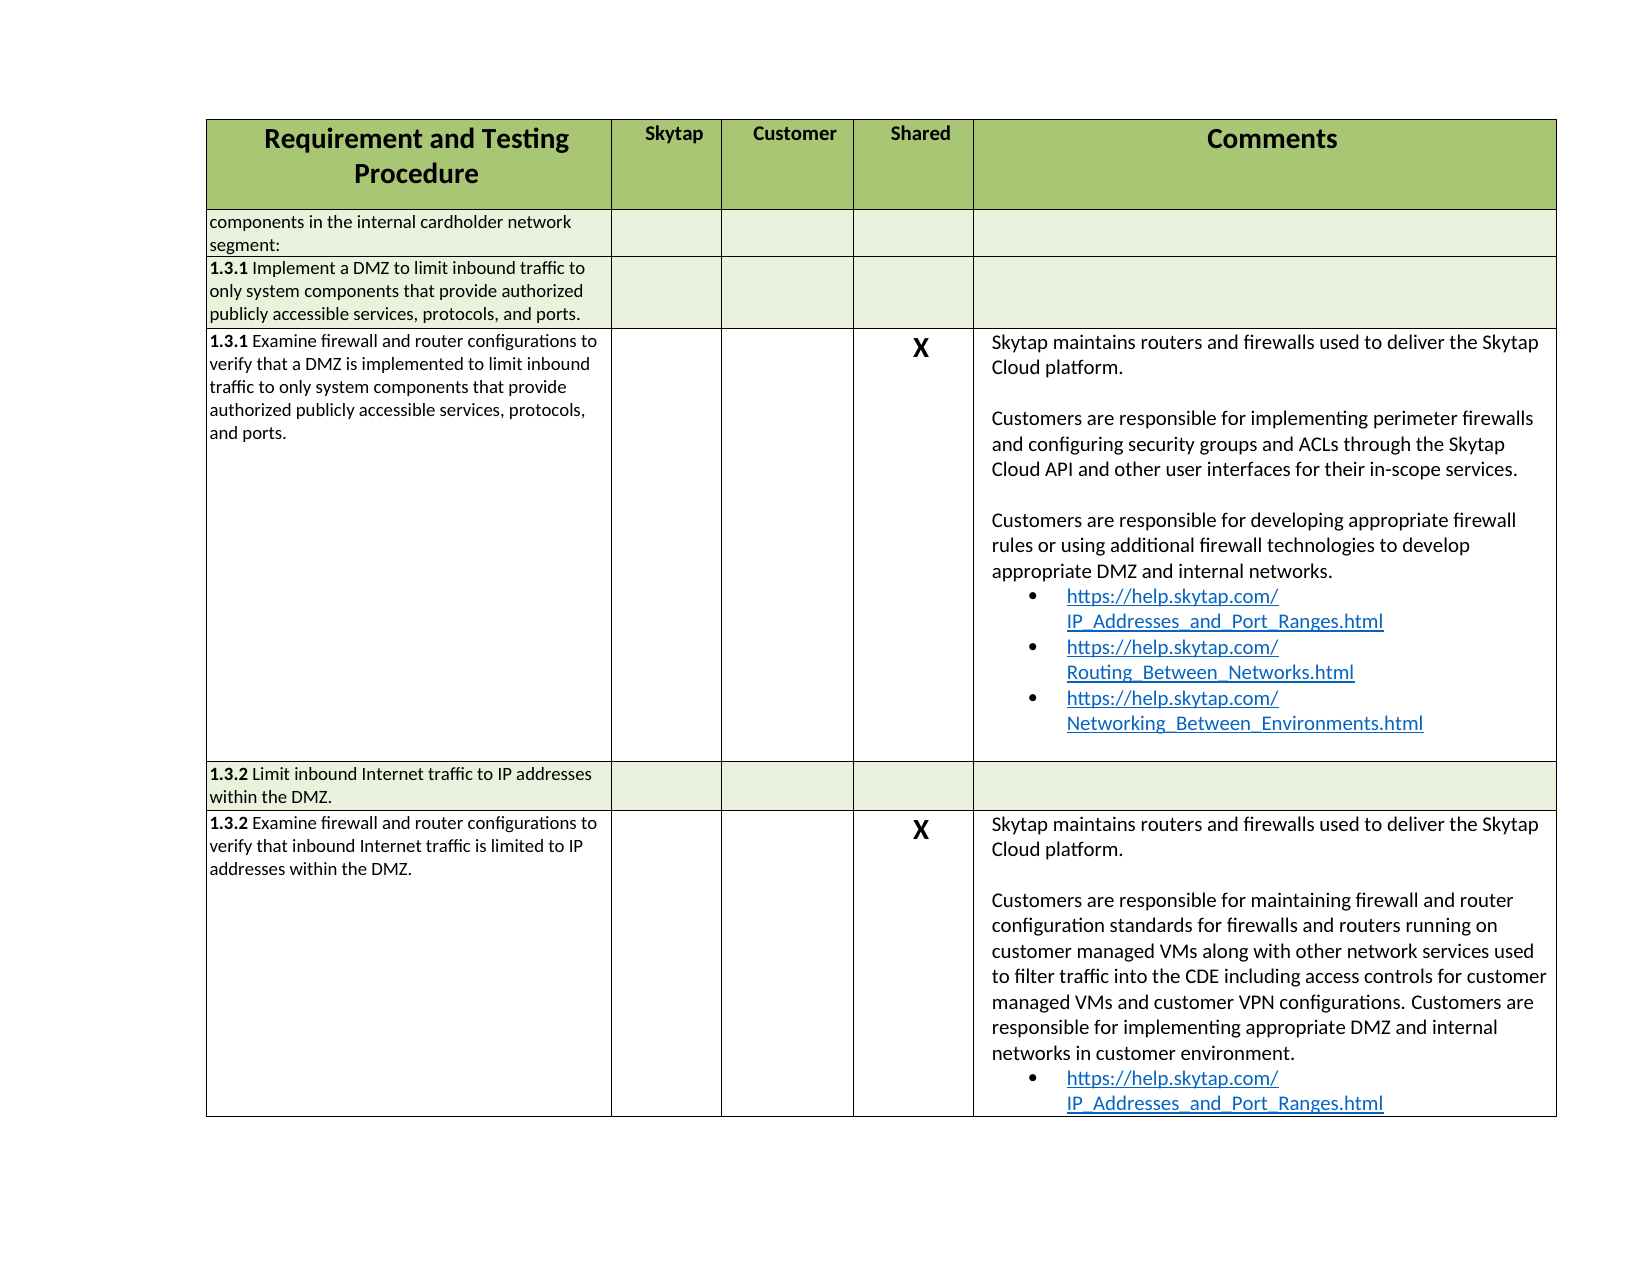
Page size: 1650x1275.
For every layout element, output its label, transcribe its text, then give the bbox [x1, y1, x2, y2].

table_cell X [854, 329, 973, 761]
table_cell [207, 210, 611, 256]
table_cell [854, 762, 973, 810]
table_cell [722, 762, 853, 810]
table_cell X [854, 811, 973, 1116]
table_cell [974, 210, 1556, 256]
table_cell [722, 257, 853, 328]
table_cell [612, 811, 721, 1116]
table_header Requirement and Testing Procedure [207, 120, 611, 209]
table_header Skytap [612, 120, 721, 209]
table_cell [974, 762, 1556, 810]
table_cell [612, 329, 721, 761]
table_header Customer [722, 120, 853, 209]
table_header Comments [974, 120, 1556, 209]
table_cell [612, 257, 721, 328]
table_cell [854, 210, 973, 256]
table_header Shared [854, 120, 973, 209]
table_cell Skytap maintains routers and firewalls used to deliver the Skytap Cloud platform. Customers are responsible for implementing perimeter firewalls and configuring security groups and ACLs through the Skytap Cloud API and other user interfaces for their in-scope services. Customers are responsible for developing appropriate firewall rules or using additional firewall technologies to develop appropriate DMZ and internal networks. https://help.skytap.com/IP_Addresses_and_Port_Ranges.html https://help.skytap.com/Routing_Between_Networks.html https://help.skytap.com/Networking_Between_Environments.html [974, 329, 1556, 761]
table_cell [207, 811, 611, 1116]
table_cell [612, 762, 721, 810]
table_cell 1.3.2 Limit inbound Internet traffic to IP addresses within the DMZ. [207, 762, 611, 810]
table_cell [974, 811, 1556, 1116]
table_cell [974, 257, 1556, 328]
table_cell 1.3.1 Examine firewall and router configurations to verify that a DMZ is implemented to limit inbound traffic to only system components that provide authorized publicly accessible services, protocols, and ports. [207, 329, 611, 761]
table_cell [722, 329, 853, 761]
table_cell [722, 210, 853, 256]
table_cell 1.3.1 Implement a DMZ to limit inbound traffic to only system components that provide authorized publicly accessible services, protocols, and ports. [207, 257, 611, 328]
table_cell [854, 257, 973, 328]
table_cell [612, 210, 721, 256]
table_cell [722, 811, 853, 1116]
